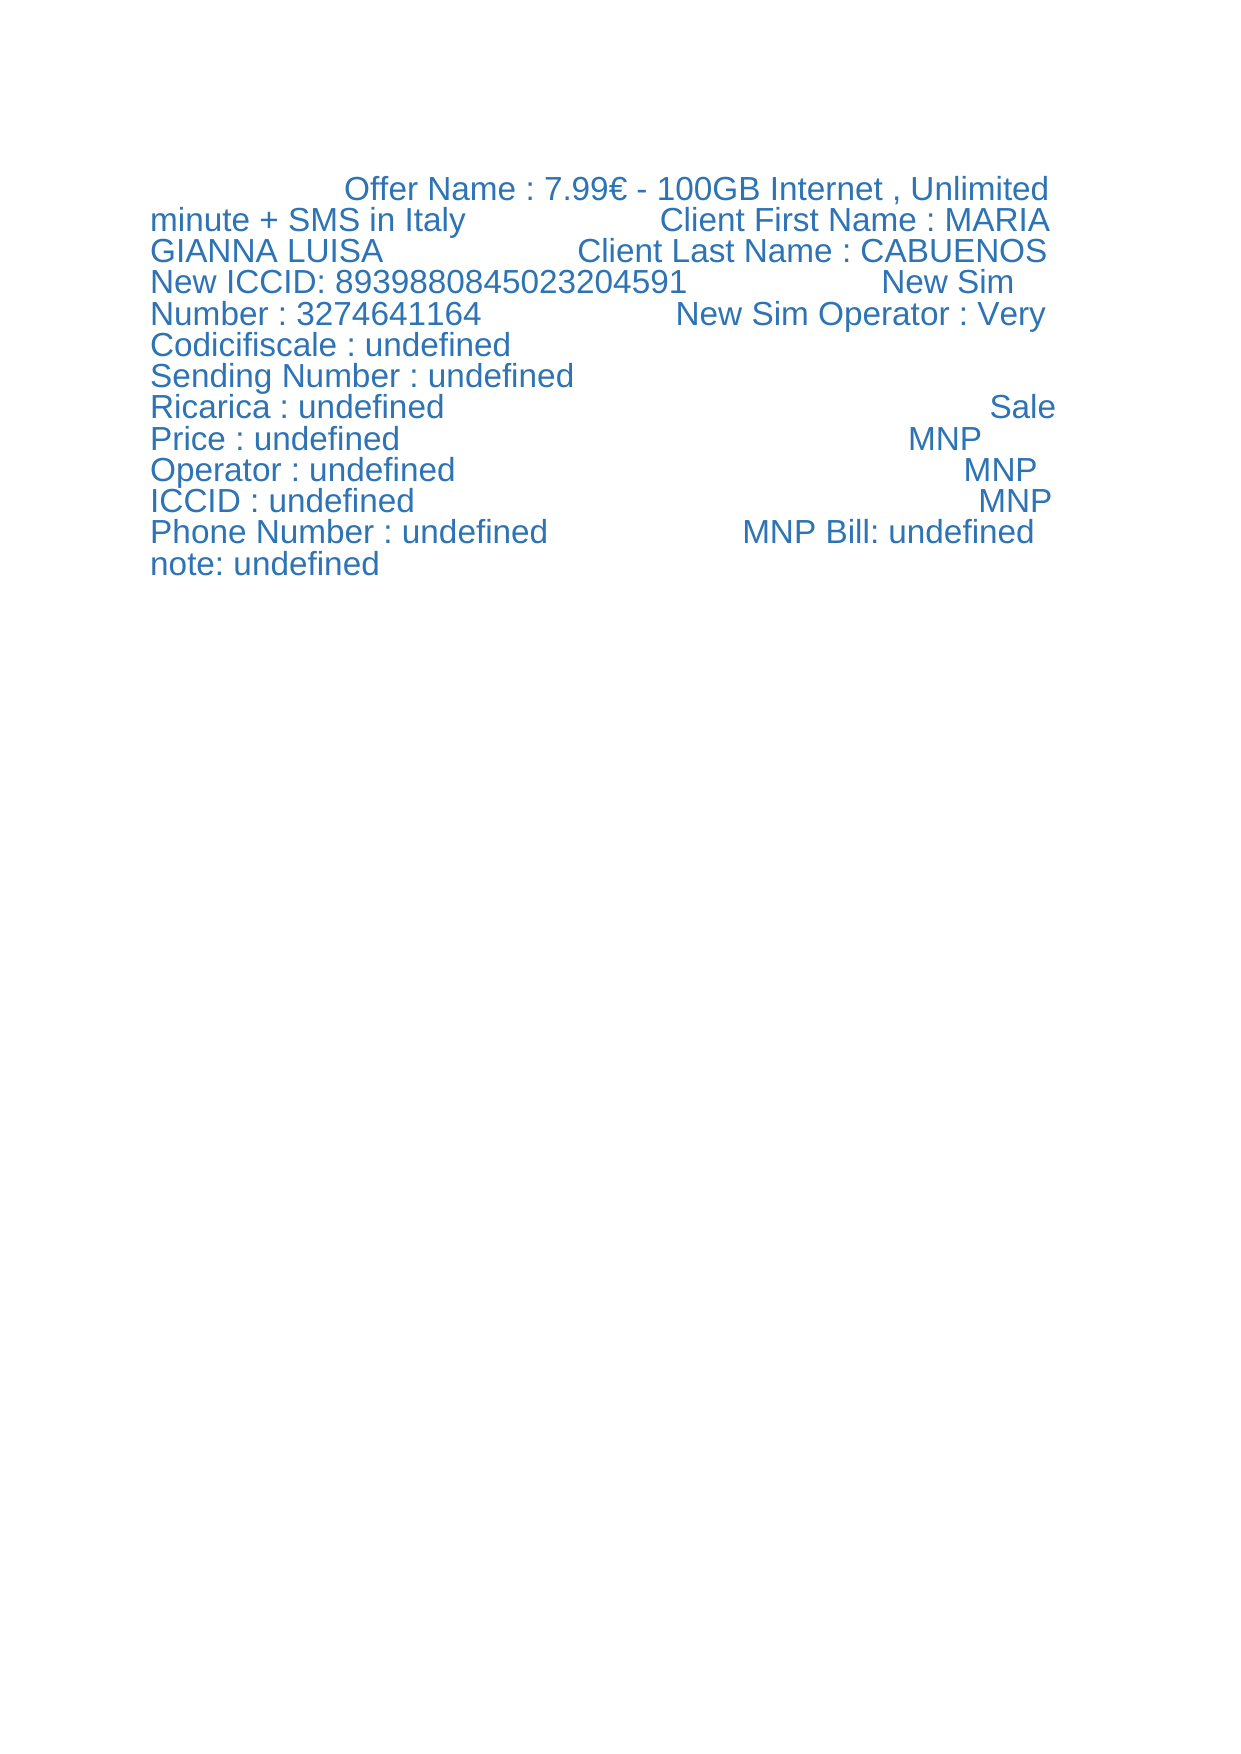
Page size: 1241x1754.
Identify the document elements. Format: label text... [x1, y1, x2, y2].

subtitle Offer Name : 7.99€ - 100GB Internet , Unlimited minute + SMS in Italy Client First Name : MARIA GIANNA LUISA Client Last Name : CABUENOS New ICCID: 8939880845023204591 New Sim Number : 3274641164 New Sim Operator : Very Codicifiscale : undefined Sending Number : undefined Ricarica : undefined Sale Price : undefined MNP Operator : undefined MNP ICCID : undefined MNP Phone Number : undefined MNP Bill: undefined note: undefined [150, 175, 1090, 581]
